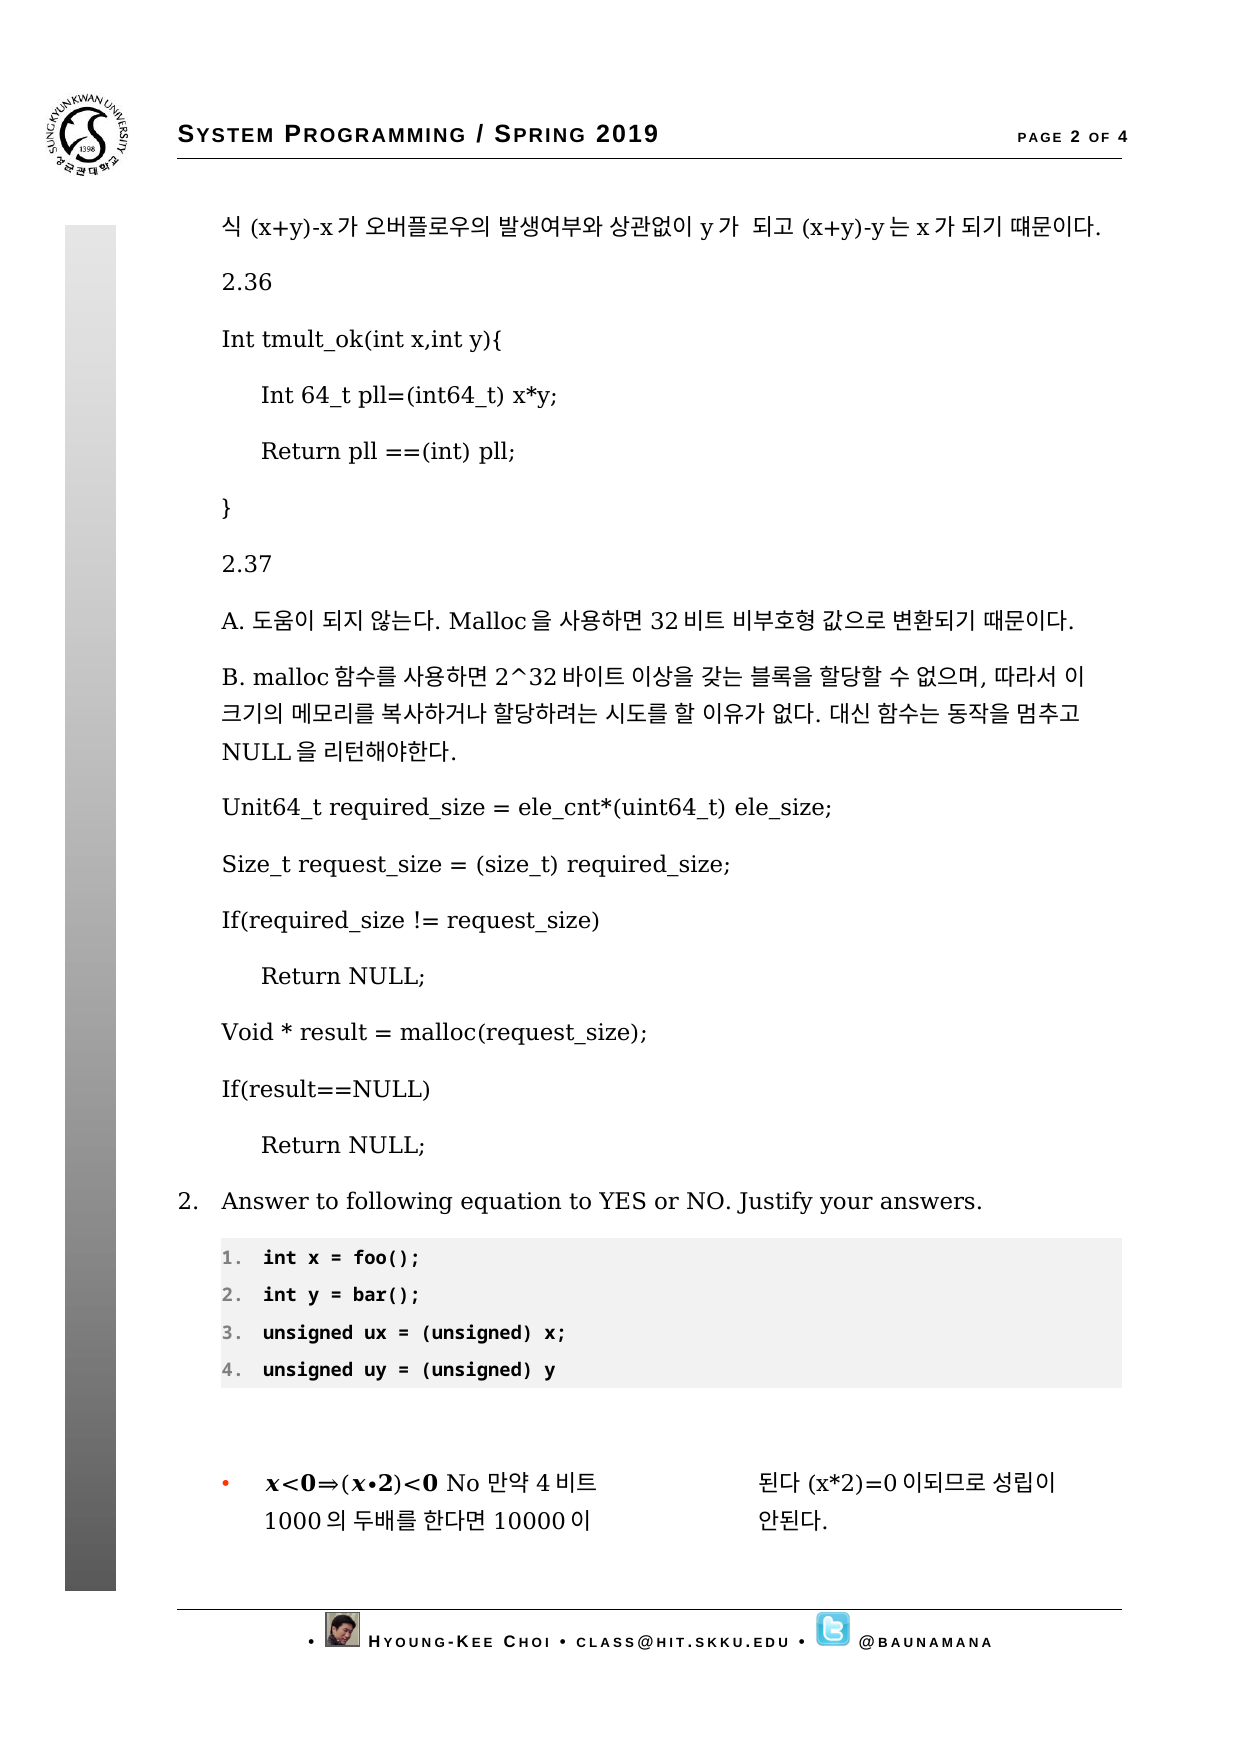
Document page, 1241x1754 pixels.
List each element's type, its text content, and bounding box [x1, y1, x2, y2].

text If(required_size != request_size) [221, 901, 1122, 938]
text Int 64_t pll=(int64_t) x*y; [221, 376, 1122, 413]
text Int tmult_ok(int x,int y){ [221, 319, 1122, 357]
text Size_t request_size = (size_t) required_size; [221, 844, 1122, 882]
text Return pll ==(int) pll; [221, 432, 1122, 469]
picture [327, 1613, 359, 1645]
text 2.36 [221, 263, 1122, 301]
text Return NULL; [221, 957, 1122, 994]
text 식 (x+y)-x가 오버플로우의 발생여부와 상관없이 y가 되고 (x+y)-y는 x가 되기 떄문이다. [221, 207, 1122, 244]
text } [221, 488, 1122, 526]
text unsigned uy = (unsigned) y [221, 1351, 1122, 1388]
picture [815, 1611, 851, 1647]
text Return NULL; [221, 1126, 1122, 1163]
list 𝒙<𝟎⇒(𝒙∙𝟐)<𝟎 No 만약 4비트 1000의 두배를 한다면 10000이 된다 (x*2)=0이되므로 성립이 안된다. [222, 1463, 627, 1538]
text Void * result = malloc(request_size); [221, 1013, 1122, 1051]
text 2.37 [221, 544, 1122, 582]
text A. 도움이 되지 않는다. Malloc을 사용하면 32비트 비부호형 값으로 변환되기 때문이다. [221, 601, 1122, 638]
list 𝒙<𝟎⇒(𝒙∙𝟐)<𝟎 No 만약 4비트 1000의 두배를 한다면 10000이 된다 (x*2)=0이되므로 성립이 안된다. [716, 1463, 1122, 1538]
text int y = bar(); [221, 1276, 1122, 1313]
text int x = foo(); [221, 1238, 1122, 1276]
picture [27, 75, 146, 194]
text If(result==NULL) [221, 1069, 1122, 1107]
text B. malloc함수를 사용하면 2^32바이트 이상을 갖는 블록을 할당할 수 없으며, 따라서 이 크기의 메모리를 복사하거나 할당하려는 시도를 할 이유가 없다. 대신 함수는 동작을 멈추고 NULL을 리턴해야한다. [221, 657, 1122, 769]
text unsigned ux = (unsigned) x; [221, 1313, 1122, 1351]
text Unit64_t required_size = ele_cnt*(uint64_t) ele_size; [221, 788, 1122, 826]
text Answer to following equation to YES or NO. Justify your answers. [177, 1182, 1122, 1219]
